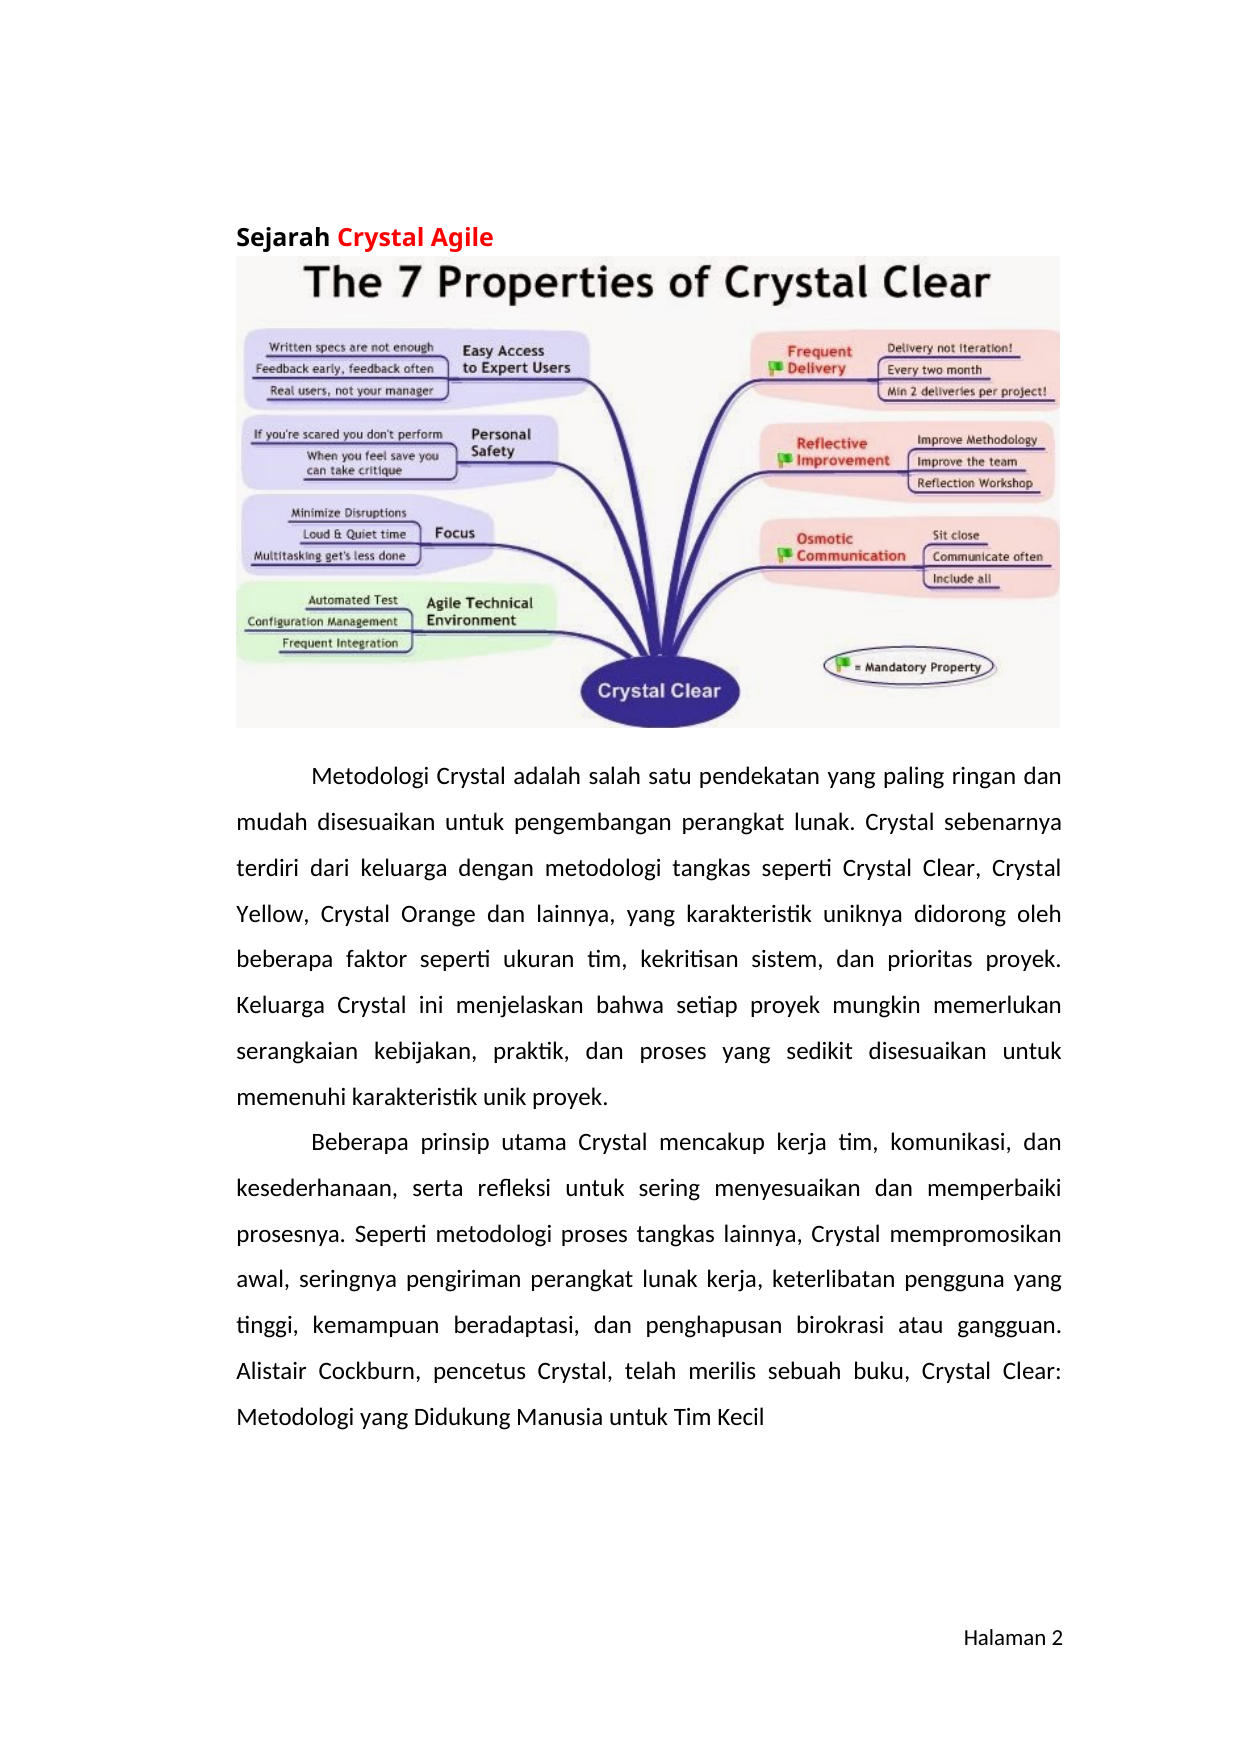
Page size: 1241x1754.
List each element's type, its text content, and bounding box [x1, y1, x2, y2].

subtitle Sejarah Crystal Agile [236, 219, 1063, 253]
picture [236, 256, 1062, 728]
text Beberapa prinsip utama Crystal mencakup kerja tim, komunikasi, dan kesederhanaan, serta refleksi untuk sering menyesuaikan dan memperbaiki prosesnya. Seperti metodologi proses tangkas lainnya, Crystal mempromosikan awal, seringnya pengiriman perangkat lunak kerja, keterlibatan pengguna yang tinggi, kemampuan beradaptasi, dan penghapusan birokrasi atau gangguan. Alistair Cockburn, pencetus Crystal, telah merilis sebuah buku, Crystal Clear: Metodologi yang Didukung Manusia untuk Tim Kecil [236, 1126, 1063, 1431]
